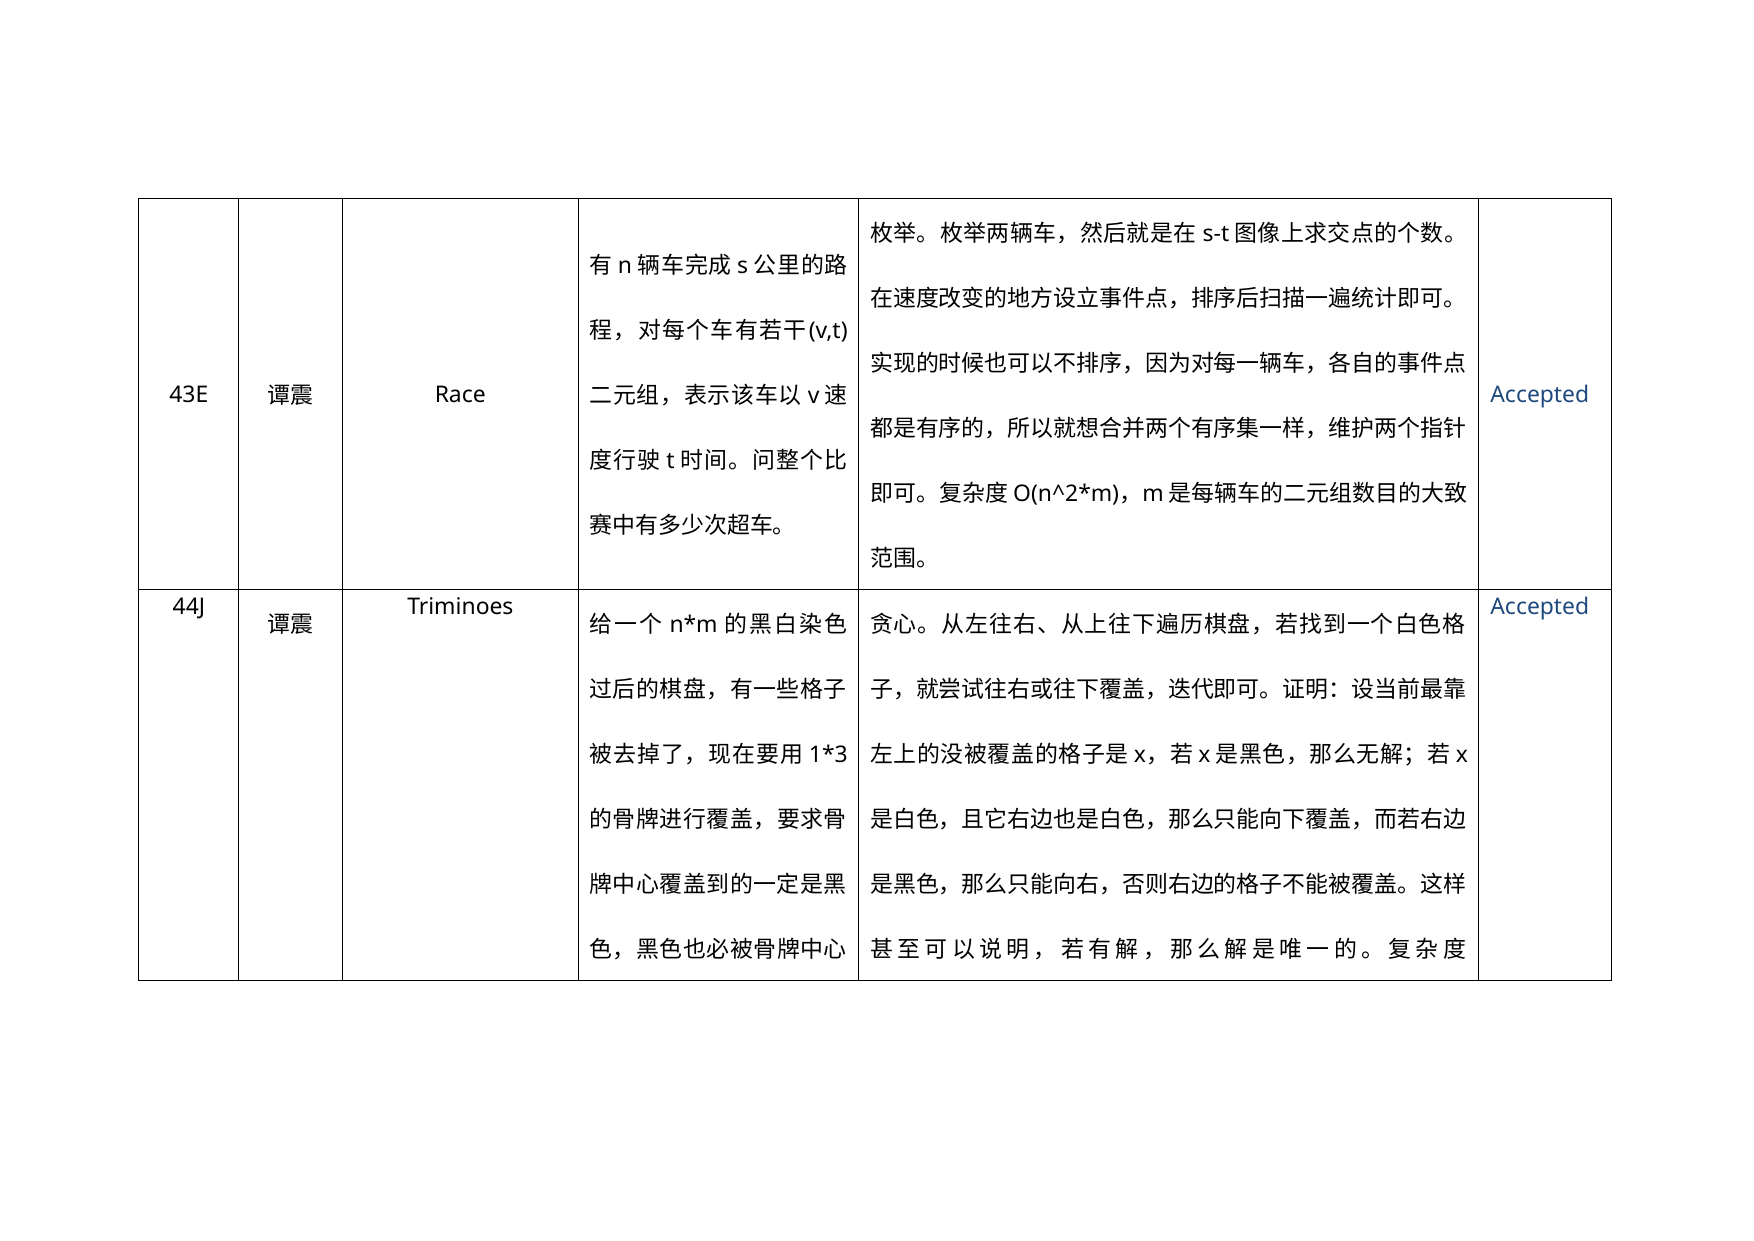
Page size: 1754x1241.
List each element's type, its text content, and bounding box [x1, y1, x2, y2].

table_cell 44J [139, 590, 238, 980]
table_cell Accepted [1479, 590, 1611, 980]
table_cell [859, 590, 1478, 980]
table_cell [579, 590, 858, 980]
table_cell 43E [139, 199, 238, 589]
table_cell Race [343, 199, 578, 589]
table_cell 有n辆车完成s公里的路程，对每个车有若干(v,t)二元组，表示该车以v速度行驶t时间。问整个比赛中有多少次超车。 [579, 199, 858, 589]
table_cell Triminoes [343, 590, 578, 980]
table_cell Accepted [1479, 199, 1611, 589]
table_cell 谭震 [239, 590, 342, 980]
table_cell 谭震 [239, 199, 342, 589]
table_cell 枚举。枚举两辆车，然后就是在s-t图像上求交点的个数。在速度改变的地方设立事件点，排序后扫描一遍统计即可。实现的时候也可以不排序，因为对每一辆车，各自的事件点都是有序的，所以就想合并两个有序集一样，维护两个指针即可。复杂度O(n^2*m)，m是每辆车的二元组数目的大致范围。 [859, 199, 1478, 589]
